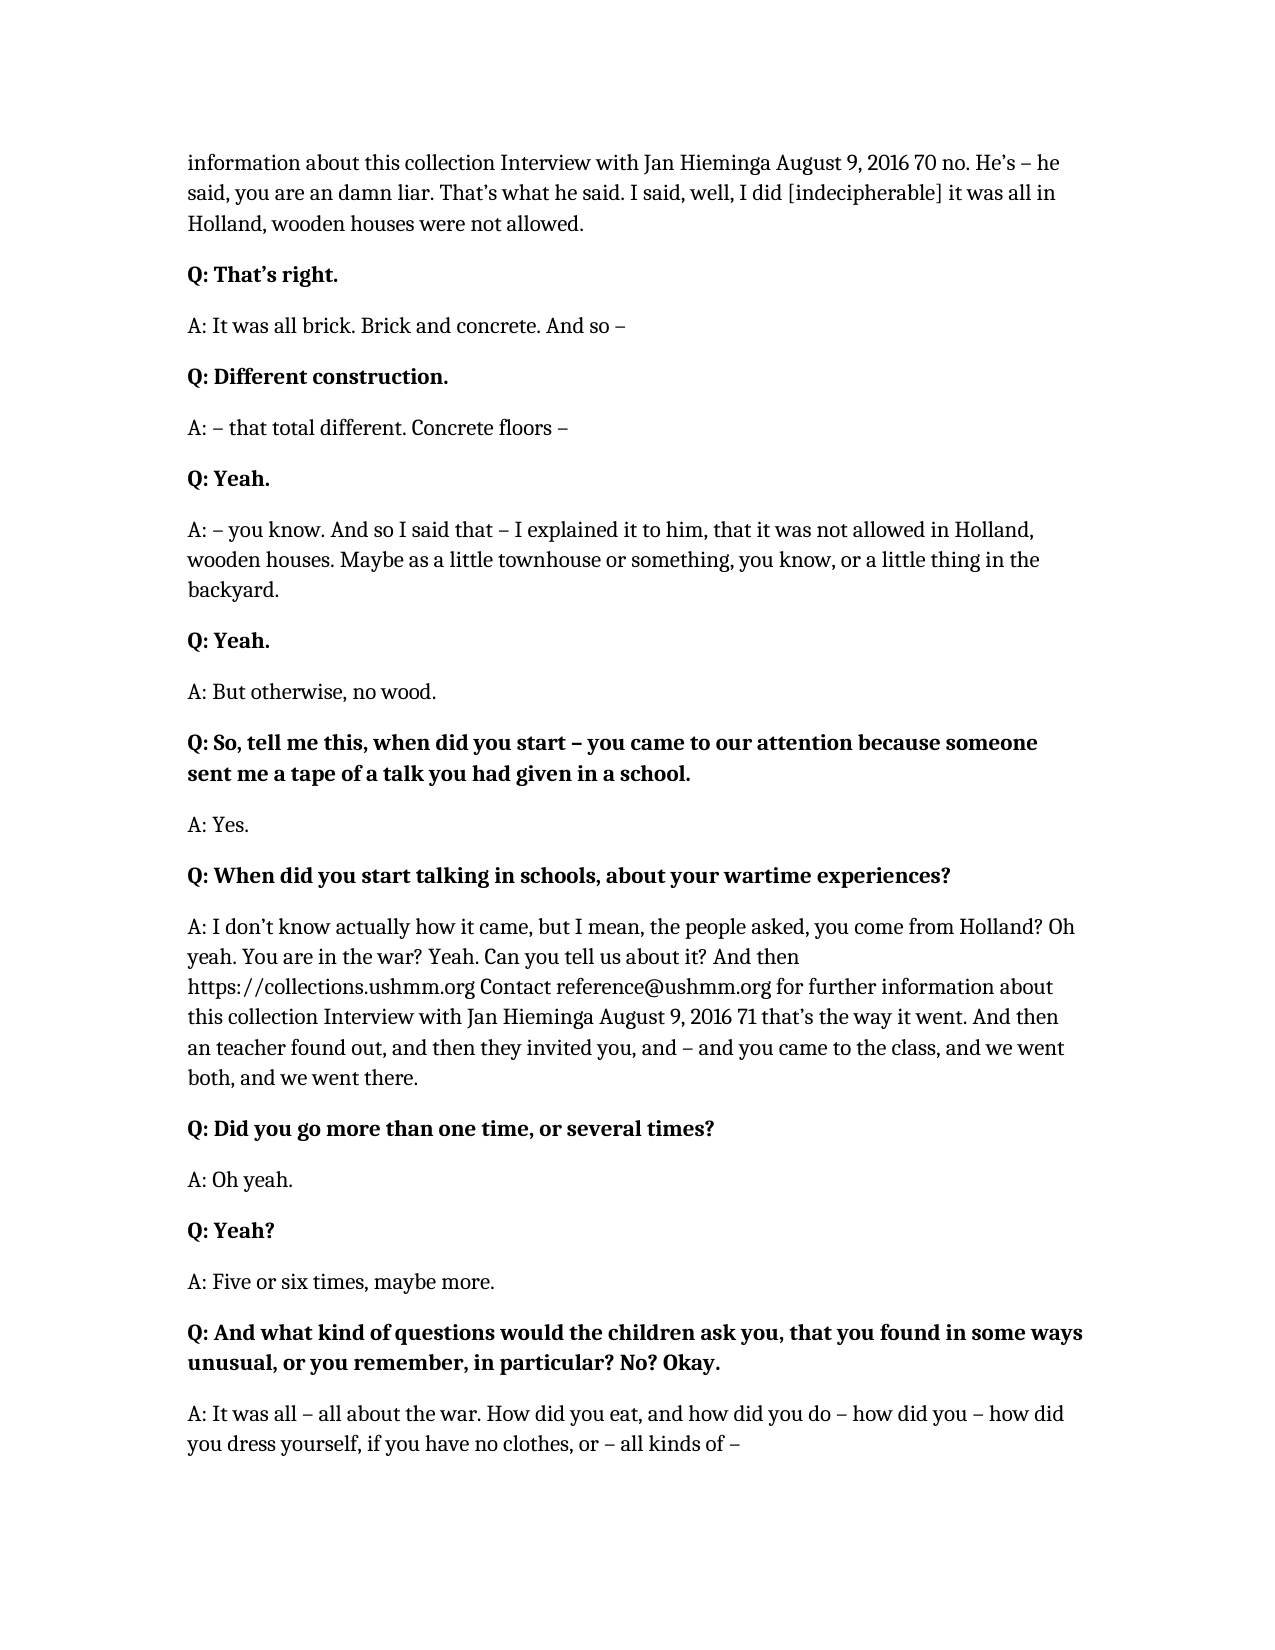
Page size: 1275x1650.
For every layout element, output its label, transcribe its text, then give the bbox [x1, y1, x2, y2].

text A: Five or six times, maybe more. [187, 1269, 1087, 1295]
text Q: Yeah. [187, 466, 1087, 492]
text Q: And what kind of questions would the children ask you, that you found in some ways unusual, or you remember, in particular? No? Okay. [187, 1320, 1087, 1376]
text Q: When did you start talking in schools, about your wartime experiences? [187, 862, 1087, 889]
text Q: So, tell me this, when did you start – you came to our attention because someone sent me a tape of a talk you had given in a school. [187, 730, 1087, 787]
text A: – that total different. Concrete floors – [187, 414, 1087, 441]
text Q: Yeah? [187, 1218, 1087, 1244]
text Q: That’s right. [187, 261, 1087, 288]
text Q: Different construction. [187, 363, 1087, 390]
text A: Oh yeah. [187, 1167, 1087, 1193]
text A: Yes. [187, 811, 1087, 838]
text A: But otherwise, no wood. [187, 679, 1087, 706]
text Q: Did you go more than one time, or several times? [187, 1116, 1087, 1142]
text A: It was all – all about the war. How did you eat, and how did you do – how did you – how did you dress yourself, if you have no clothes, or – all kinds of – [187, 1401, 1087, 1458]
text Q: Yeah. [187, 628, 1087, 654]
text A: I don’t know actually how it came, but I mean, the people asked, you come from Holland? Oh yeah. You are in the war? Yeah. Can you tell us about it? And then https://collections.ushmm.org Contact reference@ushmm.org for further information about this collection Interview with Jan Hieminga August 9, 2016 71 that’s the way it went. And then an teacher found out, and then they invited you, and – and you came to the class, and we went both, and we went there. [187, 913, 1087, 1091]
text A: – you know. And so I said that – I explained it to him, that it was not allowed in Holland, wooden houses. Maybe as a little townhouse or something, you know, or a little thing in the backyard. [187, 517, 1087, 603]
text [187, 150, 1087, 237]
text A: It was all brick. Brick and concrete. And so – [187, 312, 1087, 339]
